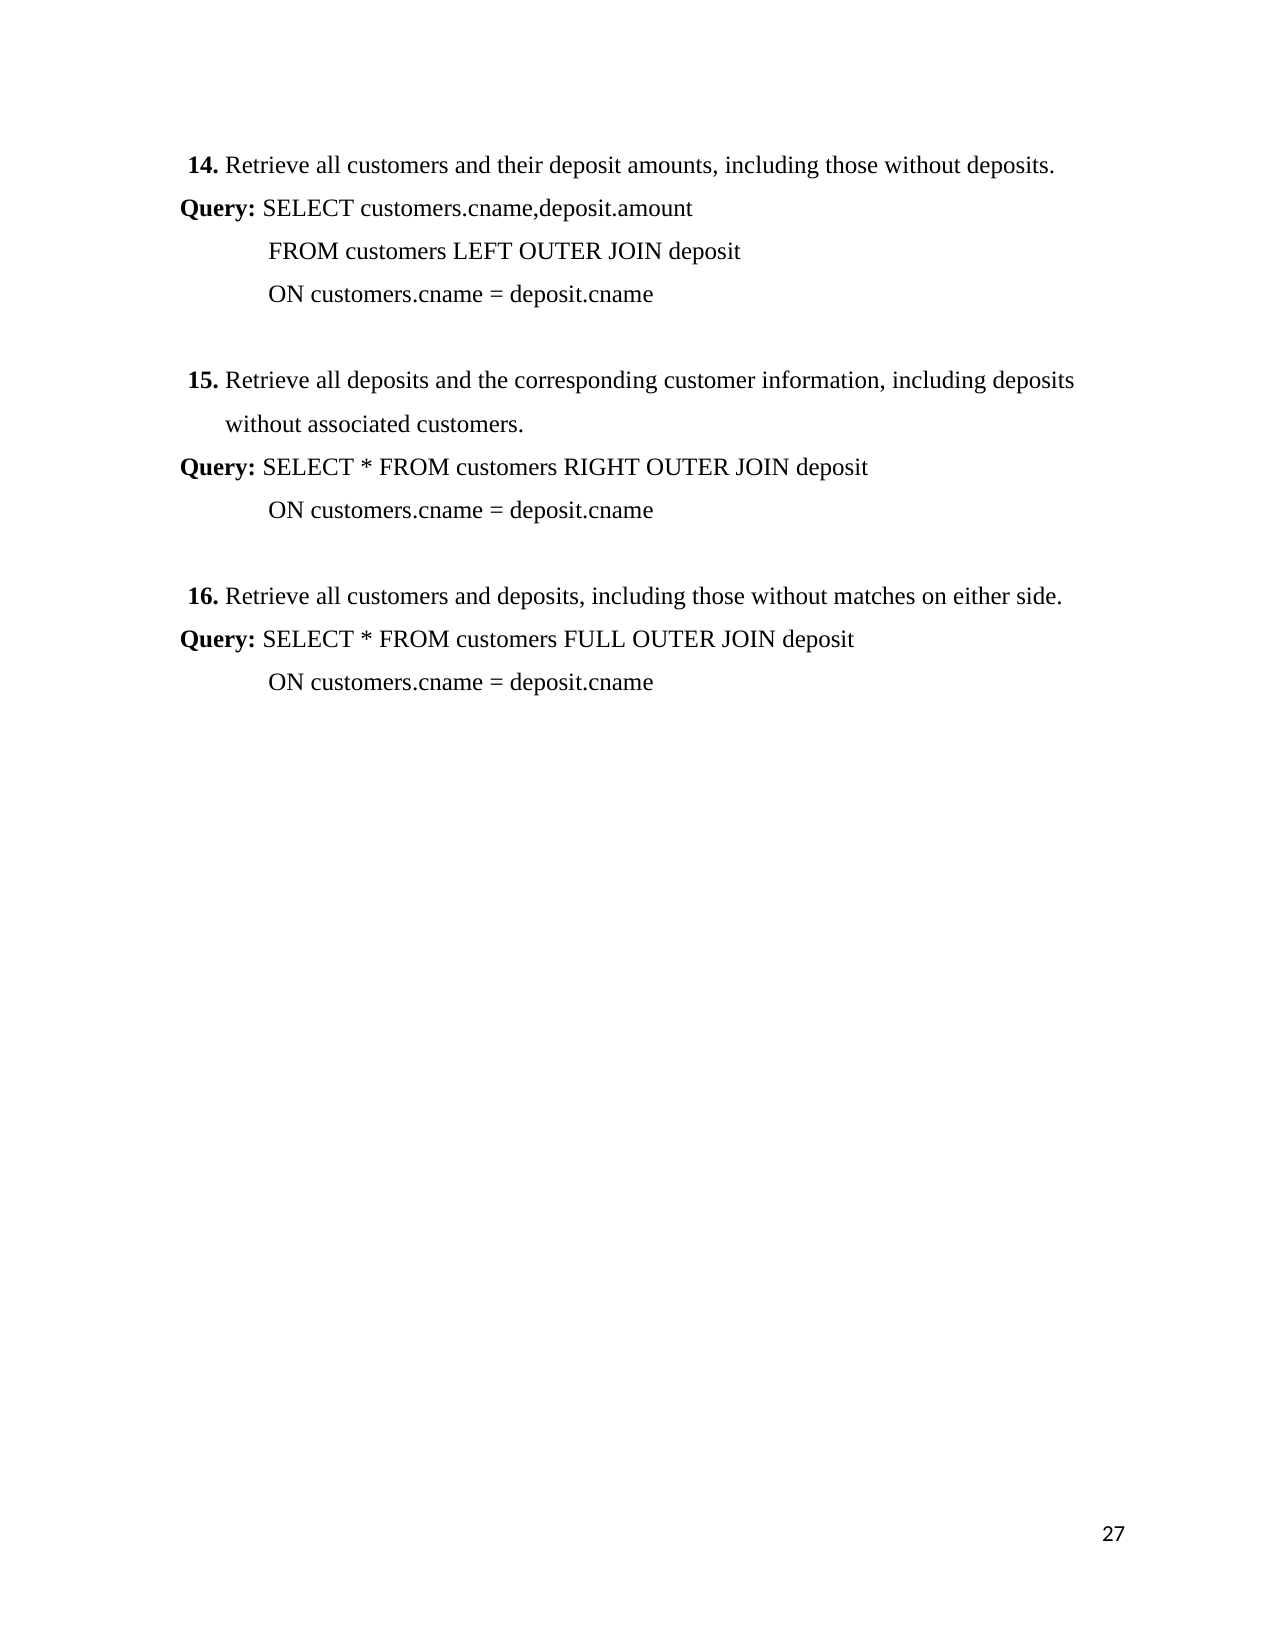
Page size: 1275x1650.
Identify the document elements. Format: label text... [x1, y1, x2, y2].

text Query: SELECT * FROM customers RIGHT OUTER JOIN deposit [179, 452, 1125, 481]
text FROM customers LEFT OUTER JOIN deposit [268, 236, 1125, 265]
text ON customers.cname = deposit.cname [268, 667, 1125, 696]
text ON customers.cname = deposit.cname [268, 279, 1125, 308]
text ON customers.cname = deposit.cname [268, 495, 1125, 524]
text Query: SELECT customers.cname,deposit.amount [179, 193, 1125, 222]
list Retrieve all customers and deposits, including those without matches on either side. [187, 581, 1125, 610]
list Retrieve all deposits and the corresponding customer information, including deposits without associated customers. [187, 366, 1125, 437]
list Retrieve all customers and their deposit amounts, including those without deposits. [187, 150, 1125, 179]
text Query: SELECT * FROM customers FULL OUTER JOIN deposit [179, 624, 1125, 653]
